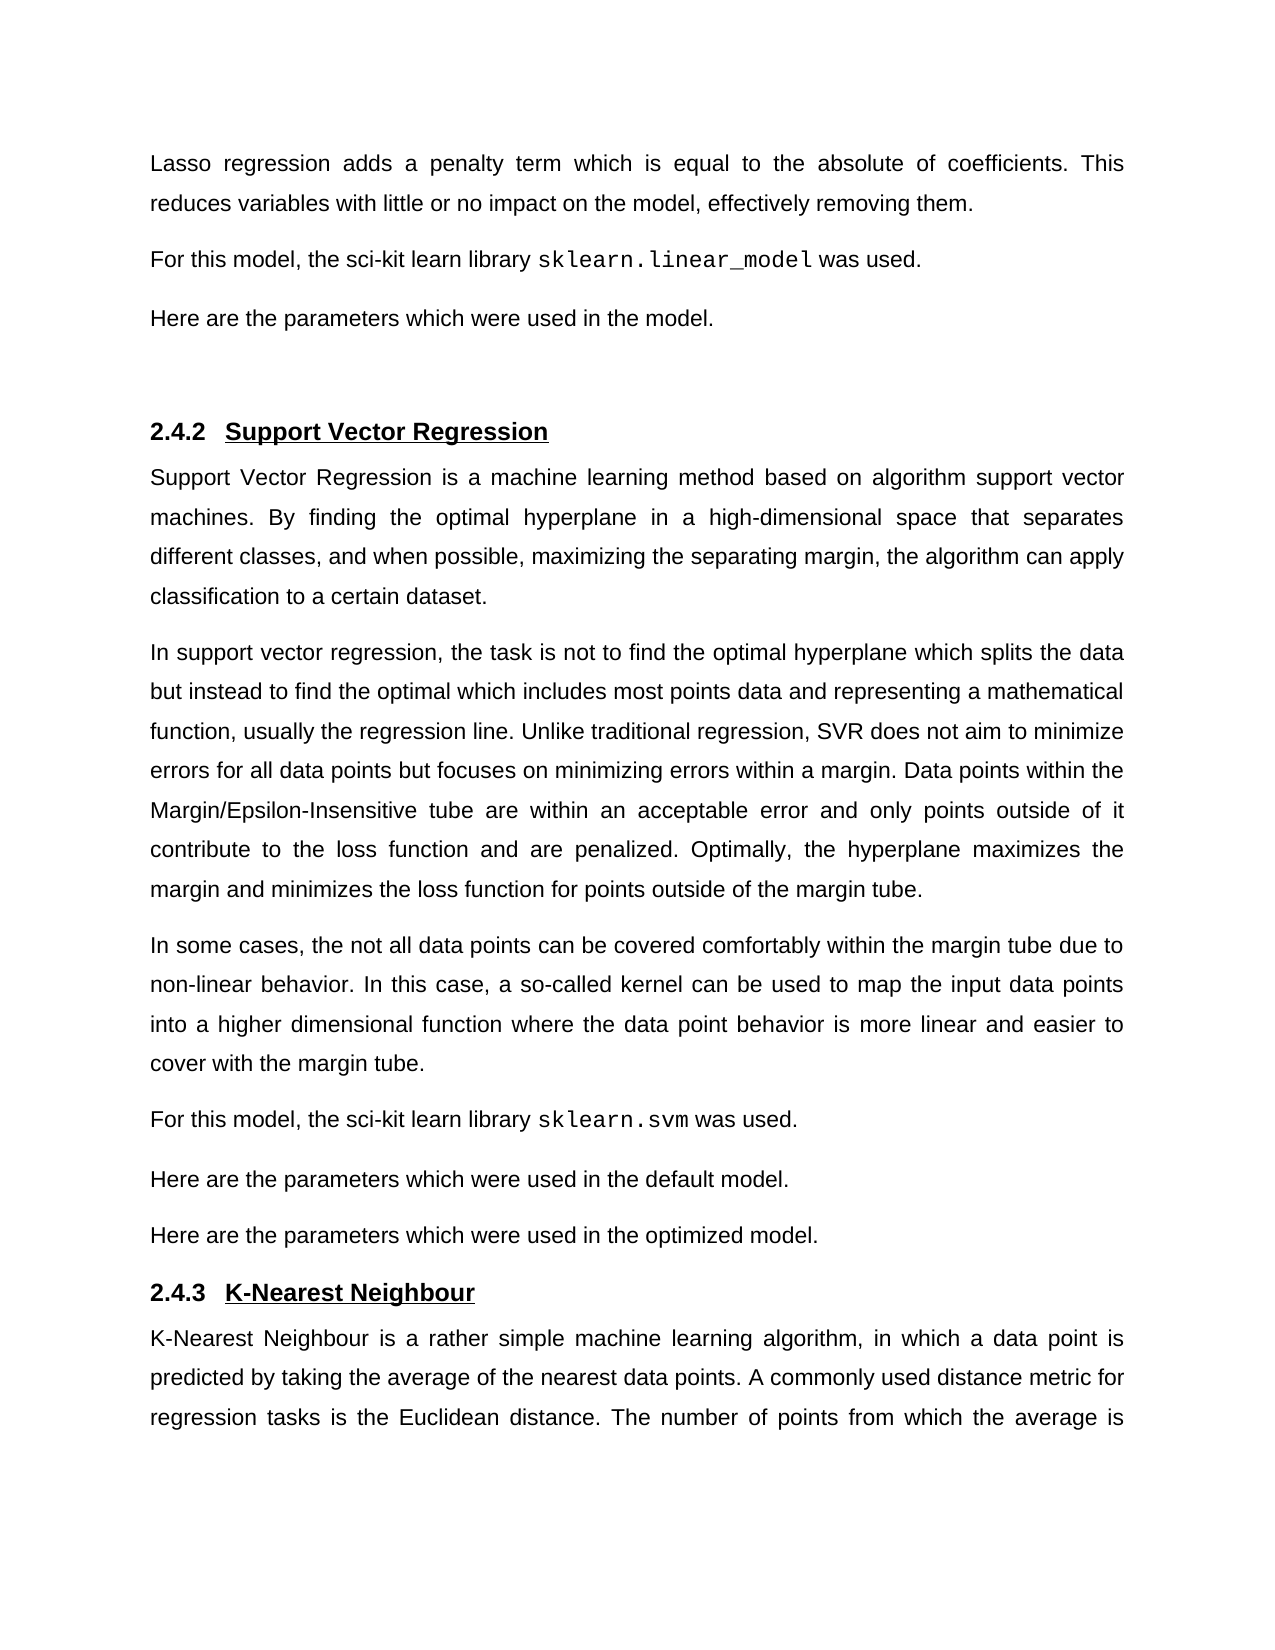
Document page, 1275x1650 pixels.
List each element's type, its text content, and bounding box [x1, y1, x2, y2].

text Here are the parameters which were used in the default model. [150, 1166, 1125, 1192]
text 2.4.3 K-Nearest Neighbour [150, 1278, 1125, 1307]
text For this model, the sci-kit learn library sklearn.linear_model was used. [150, 246, 1125, 274]
text Here are the parameters which were used in the optimized model. [150, 1222, 1125, 1248]
text For this model, the sci-kit learn library sklearn.svm was used. [150, 1106, 1125, 1135]
text Lasso regression adds a penalty term which is equal to the absolute of coefficients. This reduces variables with little or no impact on the model, effectively removing them. [150, 150, 1125, 216]
text 2.4.2 Support Vector Regression [150, 417, 1125, 446]
text In some cases, the not all data points can be covered comfortably within the margin tube due to non-linear behavior. In this case, a so-called kernel can be used to map the input data points into a higher dimensional function where the data point behavior is more linear and easier to cover with the margin tube. [150, 932, 1125, 1077]
text Support Vector Regression is a machine learning method based on algorithm support vector machines. By finding the optimal hyperplane in a high-dimensional space that separates different classes, and when possible, maximizing the separating margin, the algorithm can apply classification to a certain dataset. [150, 464, 1125, 609]
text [150, 1325, 1125, 1430]
text In support vector regression, the task is not to find the optimal hyperplane which splits the data but instead to find the optimal which includes most points data and representing a mathematical function, usually the regression line. Unlike traditional regression, SVR does not aim to minimize errors for all data points but focuses on minimizing errors within a margin. Data points within the Margin/Epsilon-Insensitive tube are within an acceptable error and only points outside of it contribute to the loss function and are penalized. Optimally, the hyperplane maximizes the margin and minimizes the loss function for points outside of the margin tube. [150, 639, 1125, 902]
text Here are the parameters which were used in the model. [150, 305, 1125, 331]
